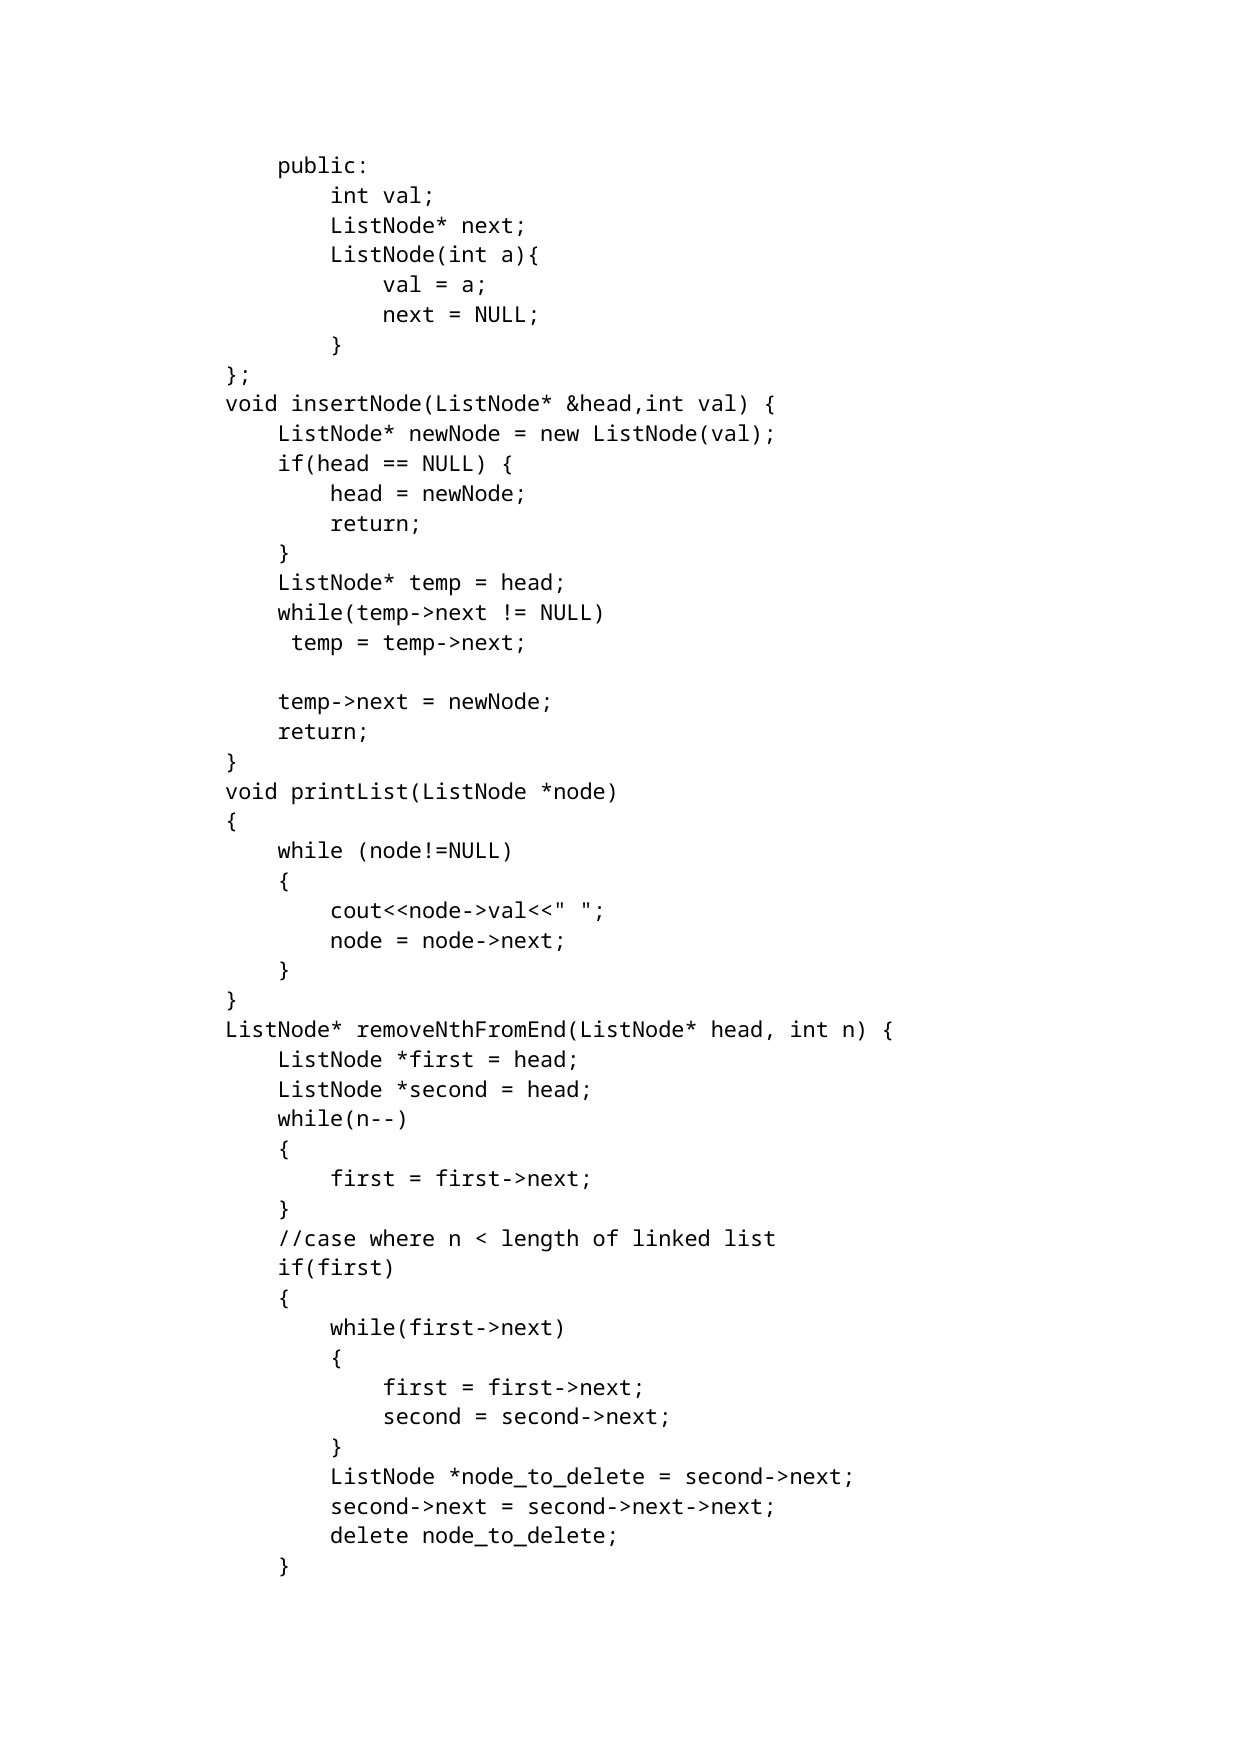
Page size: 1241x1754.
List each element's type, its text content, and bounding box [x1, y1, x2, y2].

text while(n--) [225, 1103, 1090, 1133]
text head = newNode; [225, 478, 1090, 507]
text { [225, 1133, 1090, 1163]
text } [225, 1550, 1090, 1580]
text ListNode* next; [225, 209, 1090, 239]
text first = first->next; [225, 1371, 1090, 1401]
text { [225, 1282, 1090, 1312]
text ListNode *node_to_delete = second->next; [225, 1461, 1090, 1491]
text while(temp->next != NULL) [225, 597, 1090, 627]
text return; [225, 507, 1090, 537]
text } [225, 954, 1090, 984]
text ListNode* removeNthFromEnd(ListNode* head, int n) { [225, 1014, 1090, 1044]
text ListNode *first = head; [225, 1044, 1090, 1073]
text void printList(ListNode *node) [225, 776, 1090, 805]
text ListNode* temp = head; [225, 567, 1090, 597]
text { [225, 865, 1090, 895]
text ListNode(int a){ [225, 239, 1090, 269]
text cout<<node->val<<" "; [225, 895, 1090, 924]
text temp->next = newNode; [225, 686, 1090, 716]
text public: [225, 150, 1090, 180]
text }; [225, 358, 1090, 388]
text int val; [225, 180, 1090, 209]
text delete node_to_delete; [225, 1520, 1090, 1550]
text next = NULL; [225, 299, 1090, 329]
text if(first) [225, 1252, 1090, 1282]
text void insertNode(ListNode* &head,int val) { [225, 388, 1090, 418]
text second = second->next; [225, 1401, 1090, 1431]
text while (node!=NULL) [225, 835, 1090, 865]
text first = first->next; [225, 1163, 1090, 1193]
text } [225, 329, 1090, 358]
text return; [225, 716, 1090, 746]
text if(head == NULL) { [225, 448, 1090, 478]
text ListNode* newNode = new ListNode(val); [225, 418, 1090, 448]
text //case where n < length of linked list [225, 1222, 1090, 1252]
text node = node->next; [225, 924, 1090, 954]
text } [225, 537, 1090, 567]
text { [225, 1342, 1090, 1371]
text } [225, 1193, 1090, 1222]
text val = a; [225, 269, 1090, 299]
text } [225, 984, 1090, 1014]
text } [225, 1431, 1090, 1461]
text while(first->next) [225, 1312, 1090, 1342]
text temp = temp->next; [225, 627, 1090, 656]
text second->next = second->next->next; [225, 1491, 1090, 1520]
text { [225, 805, 1090, 835]
text } [225, 746, 1090, 776]
text ListNode *second = head; [225, 1073, 1090, 1103]
